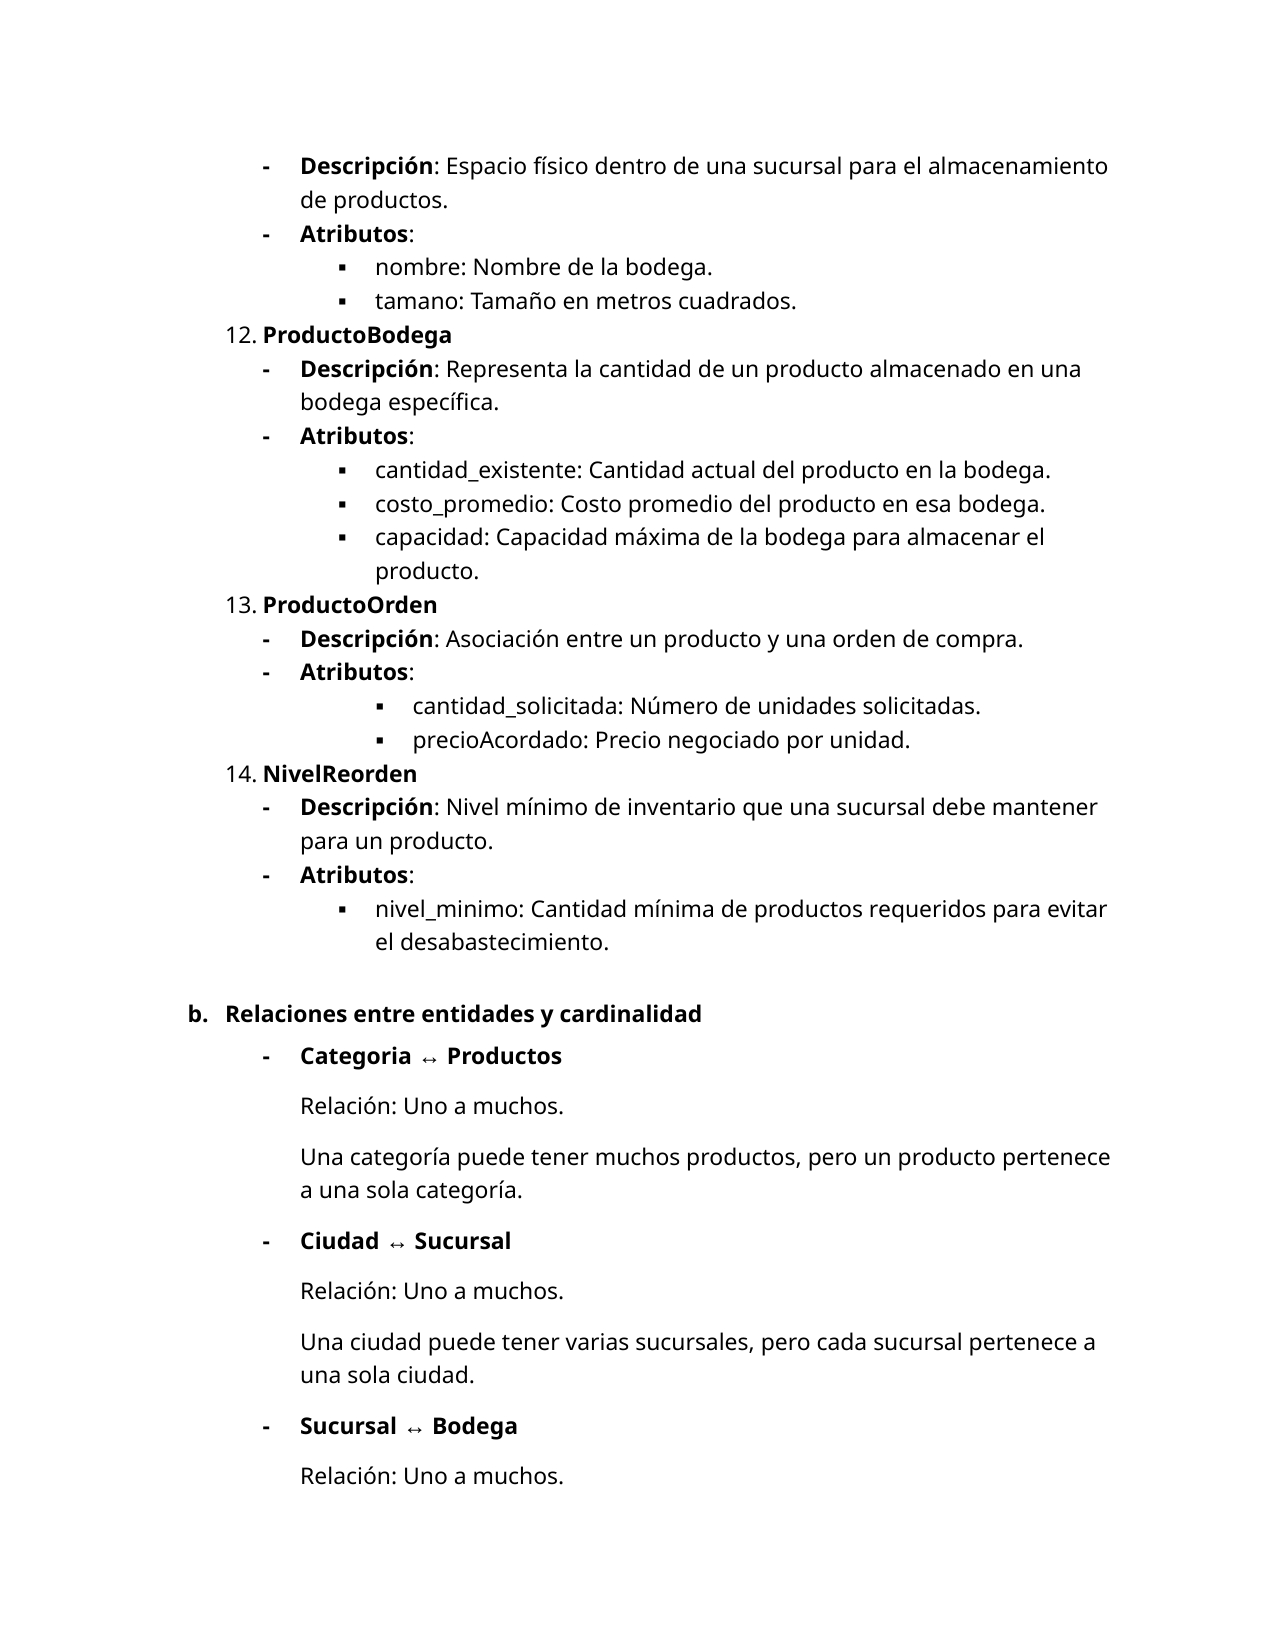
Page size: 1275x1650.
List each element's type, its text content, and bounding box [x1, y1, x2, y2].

list nivel_minimo: Cantidad mínima de productos requeridos para evitar el desabastecimiento. [337, 892, 1125, 957]
list nombre: Nombre de la bodega. [337, 251, 1125, 282]
list Relaciones entre entidades y cardinalidad [187, 997, 1125, 1029]
list ProductoBodega [225, 319, 1125, 350]
text Una categoría puede tener muchos productos, pero un producto pertenece a una sola categoría. [300, 1140, 1125, 1205]
list Ciudad ↔ Sucursal [262, 1224, 1125, 1256]
list tamano: Tamaño en metros cuadrados. [337, 285, 1125, 316]
list Descripción: Representa la cantidad de un producto almacenado en una bodega específica. [262, 352, 1125, 417]
list Atributos: [262, 217, 1125, 249]
list cantidad_existente: Cantidad actual del producto en la bodega. [337, 454, 1125, 485]
text Una ciudad puede tener varias sucursales, pero cada sucursal pertenece a una sola ciudad. [300, 1325, 1125, 1390]
list Atributos: [262, 859, 1125, 890]
list Atributos: [262, 420, 1125, 451]
list Sucursal ↔ Bodega [262, 1409, 1125, 1441]
text Relación: Uno a muchos. [300, 1090, 1125, 1121]
list ProductoOrden [225, 589, 1125, 620]
list Descripción: Espacio físico dentro de una sucursal para el almacenamiento de productos. [262, 150, 1125, 215]
text Relación: Uno a muchos. [300, 1275, 1125, 1306]
list Atributos: [262, 656, 1125, 687]
list Descripción: Asociación entre un producto y una orden de compra. [262, 622, 1125, 654]
list NivelReorden [225, 757, 1125, 789]
list precioAcordado: Precio negociado por unidad. [375, 724, 1125, 755]
list capacidad: Capacidad máxima de la bodega para almacenar el producto. [337, 521, 1125, 586]
list Descripción: Nivel mínimo de inventario que una sucursal debe mantener para un producto. [262, 791, 1125, 856]
list costo_promedio: Costo promedio del producto en esa bodega. [337, 487, 1125, 519]
text Relación: Uno a muchos. [300, 1460, 1125, 1491]
list cantidad_solicitada: Número de unidades solicitadas. [375, 690, 1125, 721]
list Categoria ↔ Productos [262, 1039, 1125, 1071]
